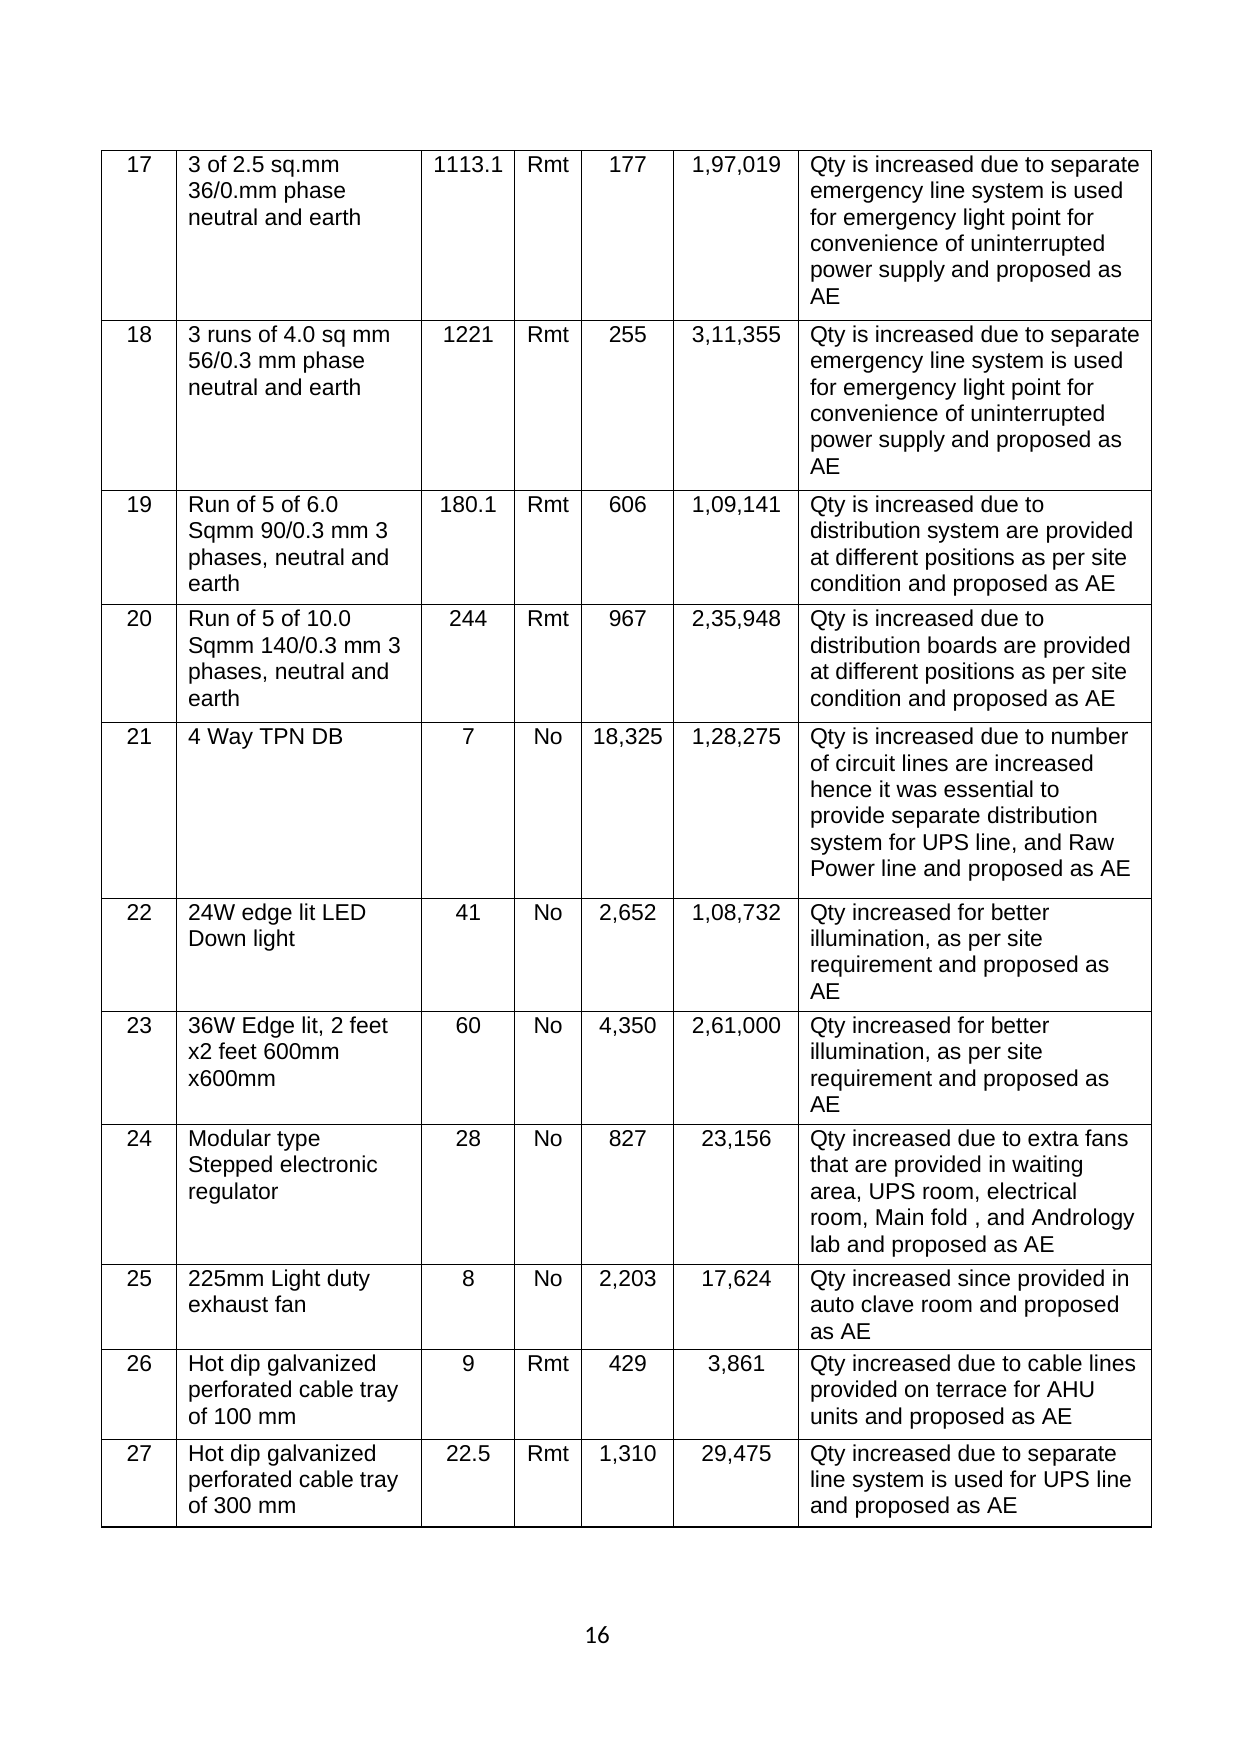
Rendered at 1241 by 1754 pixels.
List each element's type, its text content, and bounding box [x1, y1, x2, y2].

table_cell Qty increased due to separate line system is used for UPS line and proposed as AE [799, 1440, 1151, 1526]
table_cell Rmt [515, 151, 581, 320]
table_cell No [515, 1012, 581, 1124]
table_cell 29,475 [674, 1440, 798, 1526]
table_cell Rmt [515, 605, 581, 722]
table_cell Qty increased since provided in auto clave room and proposed as AE [799, 1265, 1151, 1349]
table_cell No [515, 1265, 581, 1349]
table_cell 27 [102, 1440, 176, 1526]
table_cell Modular type Stepped electronic regulator [177, 1125, 421, 1264]
table_cell 22.5 [422, 1440, 514, 1526]
table_cell Rmt [515, 1440, 581, 1526]
table_cell 19 [102, 491, 176, 604]
table_cell 60 [422, 1012, 514, 1124]
table_cell 1,97,019 [674, 151, 798, 320]
table_cell 24W edge lit LED Down light [177, 899, 421, 1011]
table_cell 255 [582, 321, 673, 490]
table_cell 7 [422, 723, 514, 898]
table_cell Qty is increased due to distribution boards are provided at different positions as per site condition and proposed as AE [799, 605, 1151, 722]
table_cell Run of 5 of 10.0 Sqmm 140/0.3 mm 3 phases, neutral and earth [177, 605, 421, 722]
table_cell 967 [582, 605, 673, 722]
table_cell Qty increased for better illumination, as per site requirement and proposed as AE [799, 1012, 1151, 1124]
table_cell Qty is increased due to distribution system are provided at different positions as per site condition and proposed as AE [799, 491, 1151, 604]
table_cell Hot dip galvanized perforated cable tray of 100 mm [177, 1350, 421, 1439]
table_cell Hot dip galvanized perforated cable tray of 300 mm [177, 1440, 421, 1526]
table_cell Qty is increased due to separate emergency line system is used for emergency light point for convenience of uninterrupted power supply and proposed as AE [799, 151, 1151, 320]
table_cell 3 runs of 4.0 sq mm 56/0.3 mm phase neutral and earth [177, 321, 421, 490]
table_cell Qty is increased due to separate emergency line system is used for emergency light point for convenience of uninterrupted power supply and proposed as AE [799, 321, 1151, 490]
table_cell 244 [422, 605, 514, 722]
table_cell Rmt [515, 1350, 581, 1439]
table_cell 23,156 [674, 1125, 798, 1264]
table_cell 26 [102, 1350, 176, 1439]
table_cell 1221 [422, 321, 514, 490]
table_cell 1,310 [582, 1440, 673, 1526]
table_cell No [515, 1125, 581, 1264]
table_cell 8 [422, 1265, 514, 1349]
table_cell 9 [422, 1350, 514, 1439]
table_cell 20 [102, 605, 176, 722]
table_cell 4 Way TPN DB [177, 723, 421, 898]
table_cell Rmt [515, 321, 581, 490]
table_cell 2,61,000 [674, 1012, 798, 1124]
table_cell 25 [102, 1265, 176, 1349]
table_cell 24 [102, 1125, 176, 1264]
table_cell 3 of 2.5 sq.mm 36/0.mm phase neutral and earth [177, 151, 421, 320]
table_cell 225mm Light duty exhaust fan [177, 1265, 421, 1349]
table_cell 28 [422, 1125, 514, 1264]
table_cell 1,09,141 [674, 491, 798, 604]
table_cell Rmt [515, 491, 581, 604]
table_cell 2,35,948 [674, 605, 798, 722]
table_cell 17,624 [674, 1265, 798, 1349]
table_cell 2,652 [582, 899, 673, 1011]
table_cell 21 [102, 723, 176, 898]
table_cell Qty increased for better illumination, as per site requirement and proposed as AE [799, 899, 1151, 1011]
table_cell Qty increased due to extra fans that are provided in waiting area, UPS room, electrical room, Main fold , and Andrology lab and proposed as AE [799, 1125, 1151, 1264]
table_cell 2,203 [582, 1265, 673, 1349]
table_cell 827 [582, 1125, 673, 1264]
table_cell 3,11,355 [674, 321, 798, 490]
table_cell 18 [102, 321, 176, 490]
table_cell Qty increased due to cable lines provided on terrace for AHU units and proposed as AE [799, 1350, 1151, 1439]
table_cell 1,08,732 [674, 899, 798, 1011]
table_cell 3,861 [674, 1350, 798, 1439]
table_cell 18,325 [582, 723, 673, 898]
table_cell 23 [102, 1012, 176, 1124]
table_cell 1113.1 [422, 151, 514, 320]
table_cell Qty is increased due to number of circuit lines are increased hence it was essential to provide separate distribution system for UPS line, and Raw Power line and proposed as AE [799, 723, 1151, 898]
table_cell 606 [582, 491, 673, 604]
table_cell 180.1 [422, 491, 514, 604]
table_cell 36W Edge lit, 2 feet x2 feet 600mm x600mm [177, 1012, 421, 1124]
table_cell 17 [102, 151, 176, 320]
table_cell 429 [582, 1350, 673, 1439]
table_cell 1,28,275 [674, 723, 798, 898]
table_cell 41 [422, 899, 514, 1011]
table_cell 177 [582, 151, 673, 320]
table_cell No [515, 723, 581, 898]
table_cell 22 [102, 899, 176, 1011]
table_cell 4,350 [582, 1012, 673, 1124]
table_cell Run of 5 of 6.0 Sqmm 90/0.3 mm 3 phases, neutral and earth [177, 491, 421, 604]
table_cell No [515, 899, 581, 1011]
